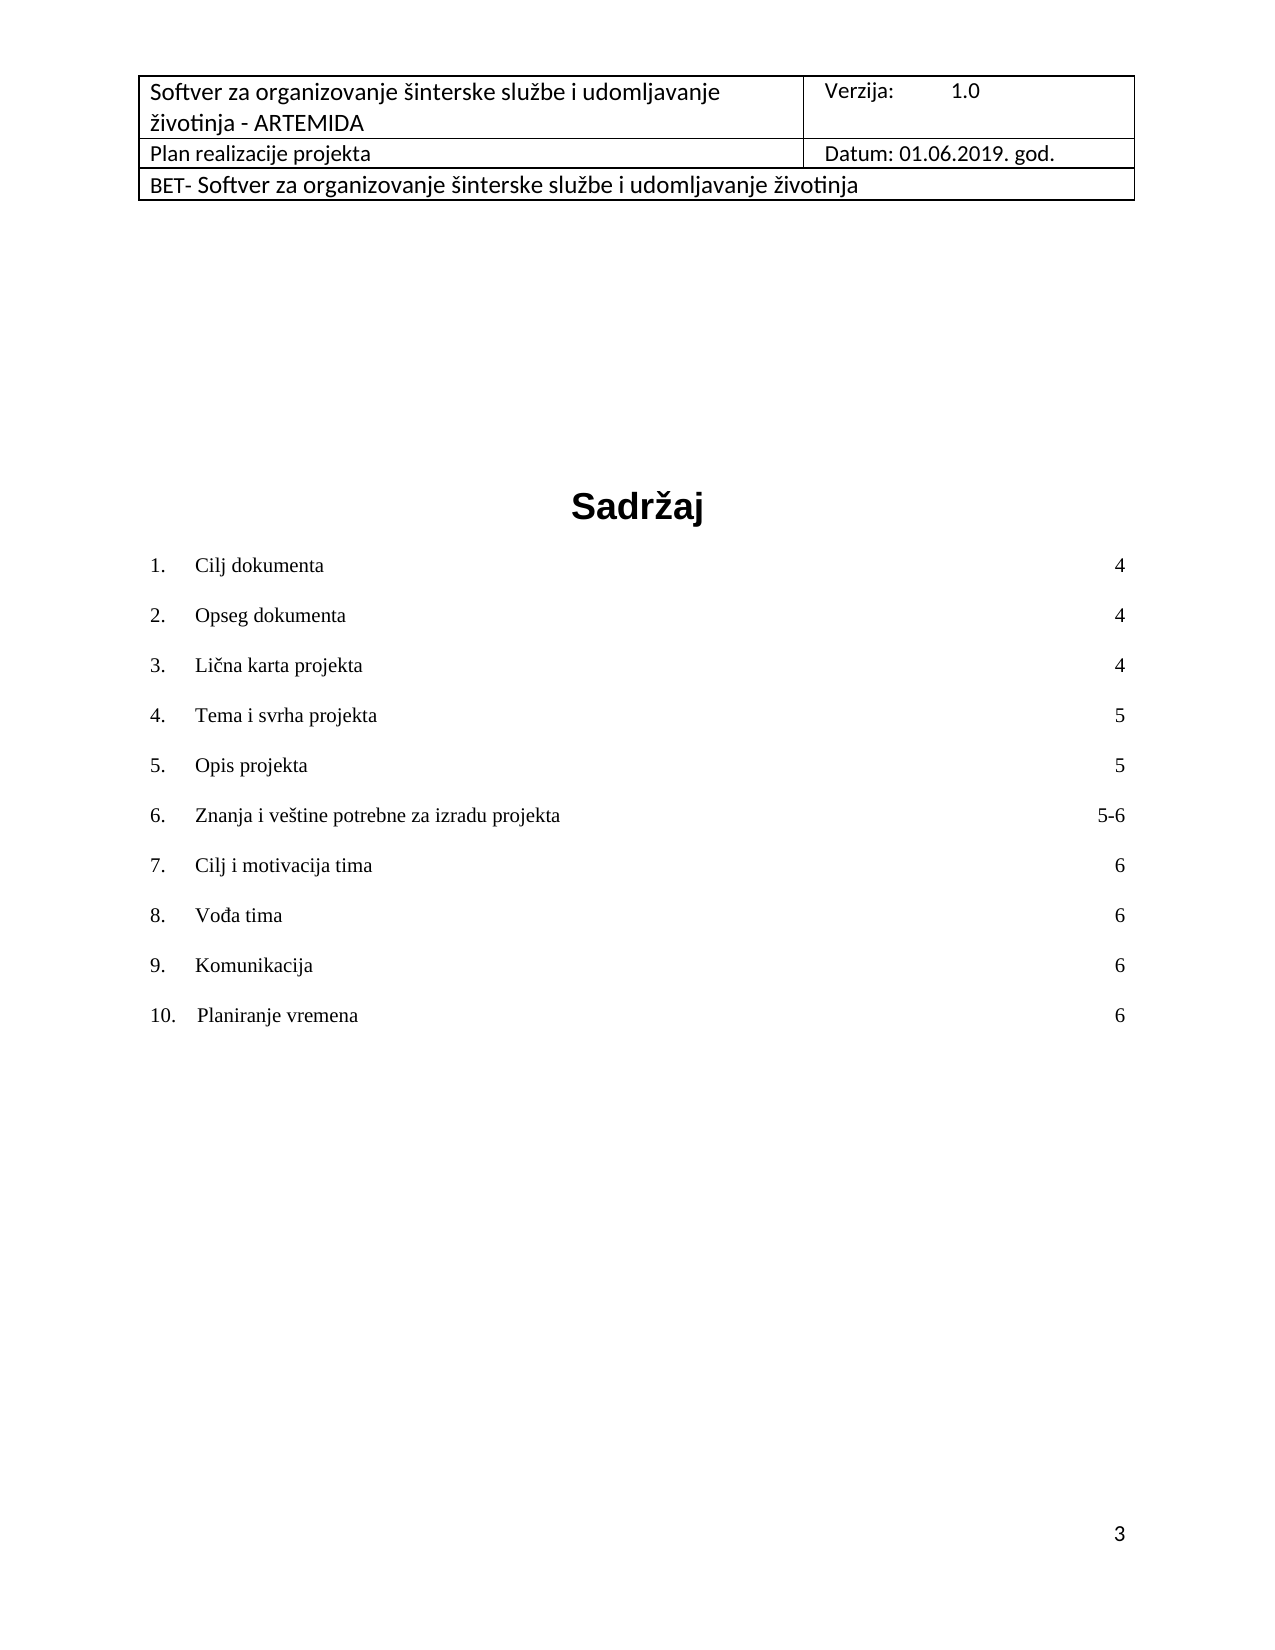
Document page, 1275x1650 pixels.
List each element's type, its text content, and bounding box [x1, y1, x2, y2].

text 9. Komunikacija 6 [150, 952, 1050, 977]
text 10. Planiranje vremena 6 [150, 1002, 1050, 1027]
text 5. Opis projekta 5 [150, 752, 1050, 777]
text 2. Opseg dokumenta 4 [150, 602, 1050, 627]
text 7. Cilj i motivacija tima 6 [150, 852, 1050, 877]
text 6. Znanja i veštine potrebne za izradu projekta 5-6 [150, 802, 1050, 827]
text 3. Lična karta projekta 4 [150, 652, 1050, 677]
text 1. Cilj dokumenta 4 [150, 552, 1050, 577]
text 8. Vođa tima 6 [150, 902, 1050, 927]
text 4. Tema i svrha projekta 5 [150, 702, 1050, 727]
text Sadržaj [150, 484, 1125, 527]
